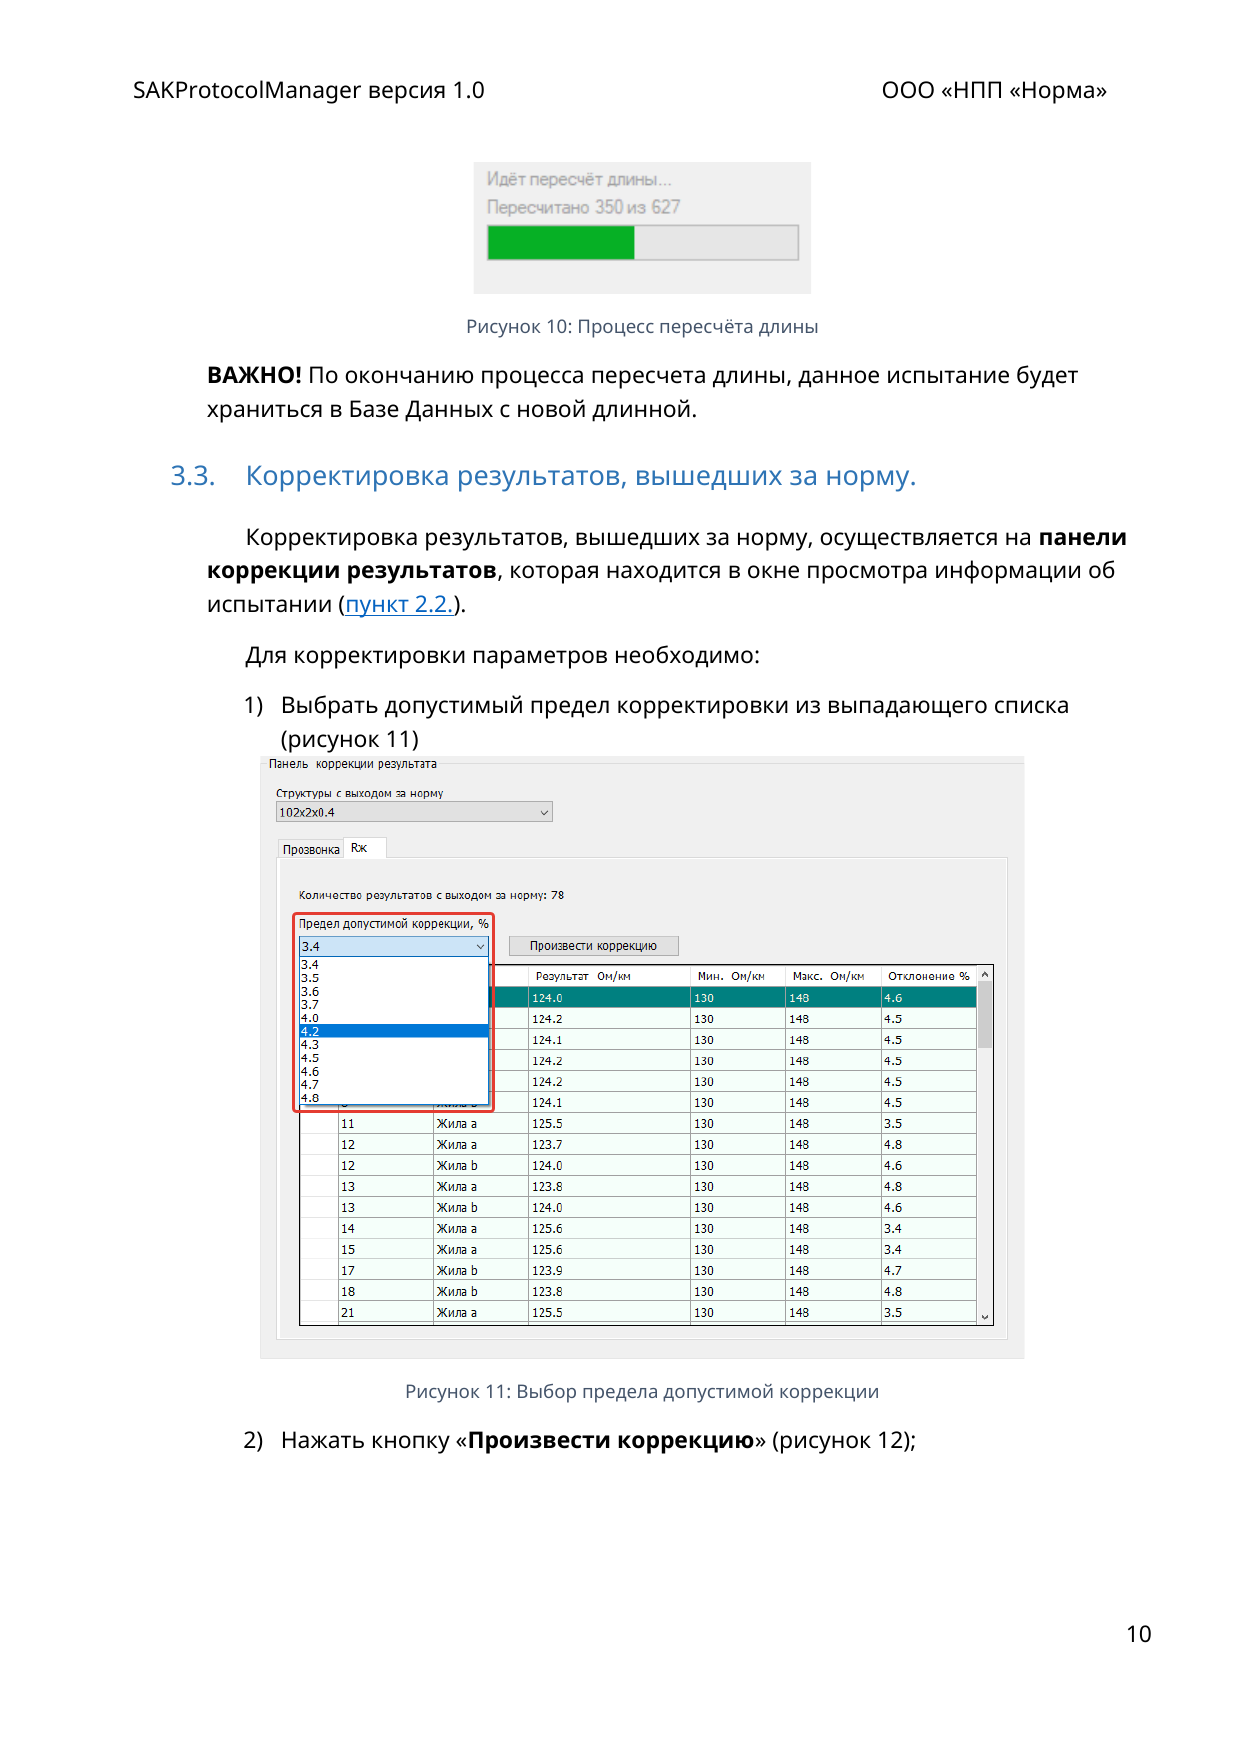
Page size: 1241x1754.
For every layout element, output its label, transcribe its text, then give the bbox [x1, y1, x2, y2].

subtitle Корректировка результатов, вышедших за норму. [170, 456, 1152, 493]
text Для корректировки параметров необходимо: [207, 639, 1152, 670]
picture [260, 756, 1025, 1359]
list Нажать кнопку «Произвести коррекцию» (рисунок 12); [243, 1424, 1152, 1456]
picture [473, 162, 812, 294]
text ВАЖНО! По окончанию процесса пересчета длины, данное испытание будет храниться в Базе Данных с новой длинной. [207, 359, 1152, 424]
list Выбрать допустимый предел корректировки из выпадающего списка (рисунок 11) [243, 689, 1152, 754]
text Корректировка результатов, вышедших за норму, осуществляется на панели коррекции результатов, которая находится в окне просмотра информации об испытании (пункт 2.2.). [207, 521, 1152, 619]
